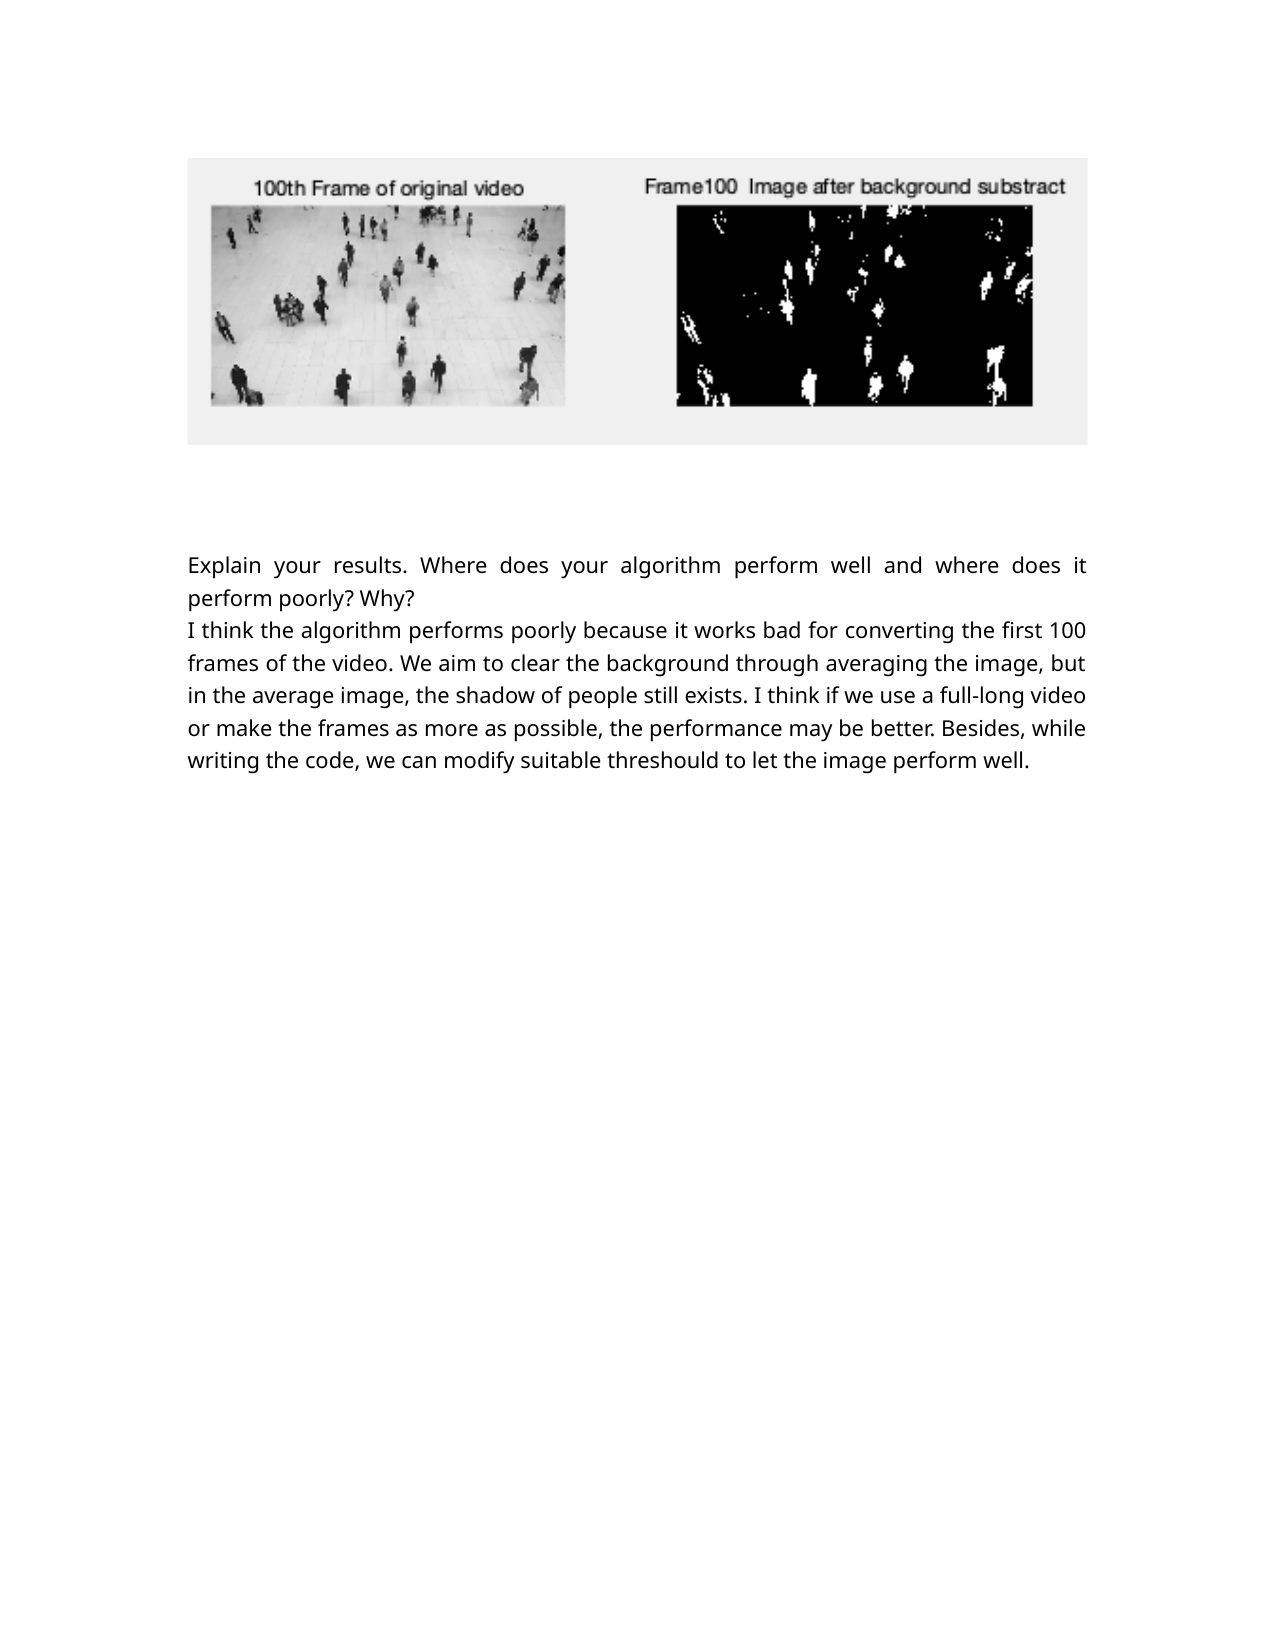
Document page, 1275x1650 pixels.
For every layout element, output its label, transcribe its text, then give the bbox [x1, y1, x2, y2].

picture [187, 158, 1088, 445]
text I think the algorithm performs poorly because it works bad for converting the first 100 frames of the video. We aim to clear the background through averaging the image, but in the average image, the shadow of people still exists. I think if we use a full-long video or make the frames as more as possible, the performance may be better. Besides, while writing the code, we can modify suitable threshould to let the image perform well. [187, 614, 1087, 776]
text Explain your results. Where does your algorithm perform well and where does it perform poorly? Why? [187, 549, 1087, 614]
